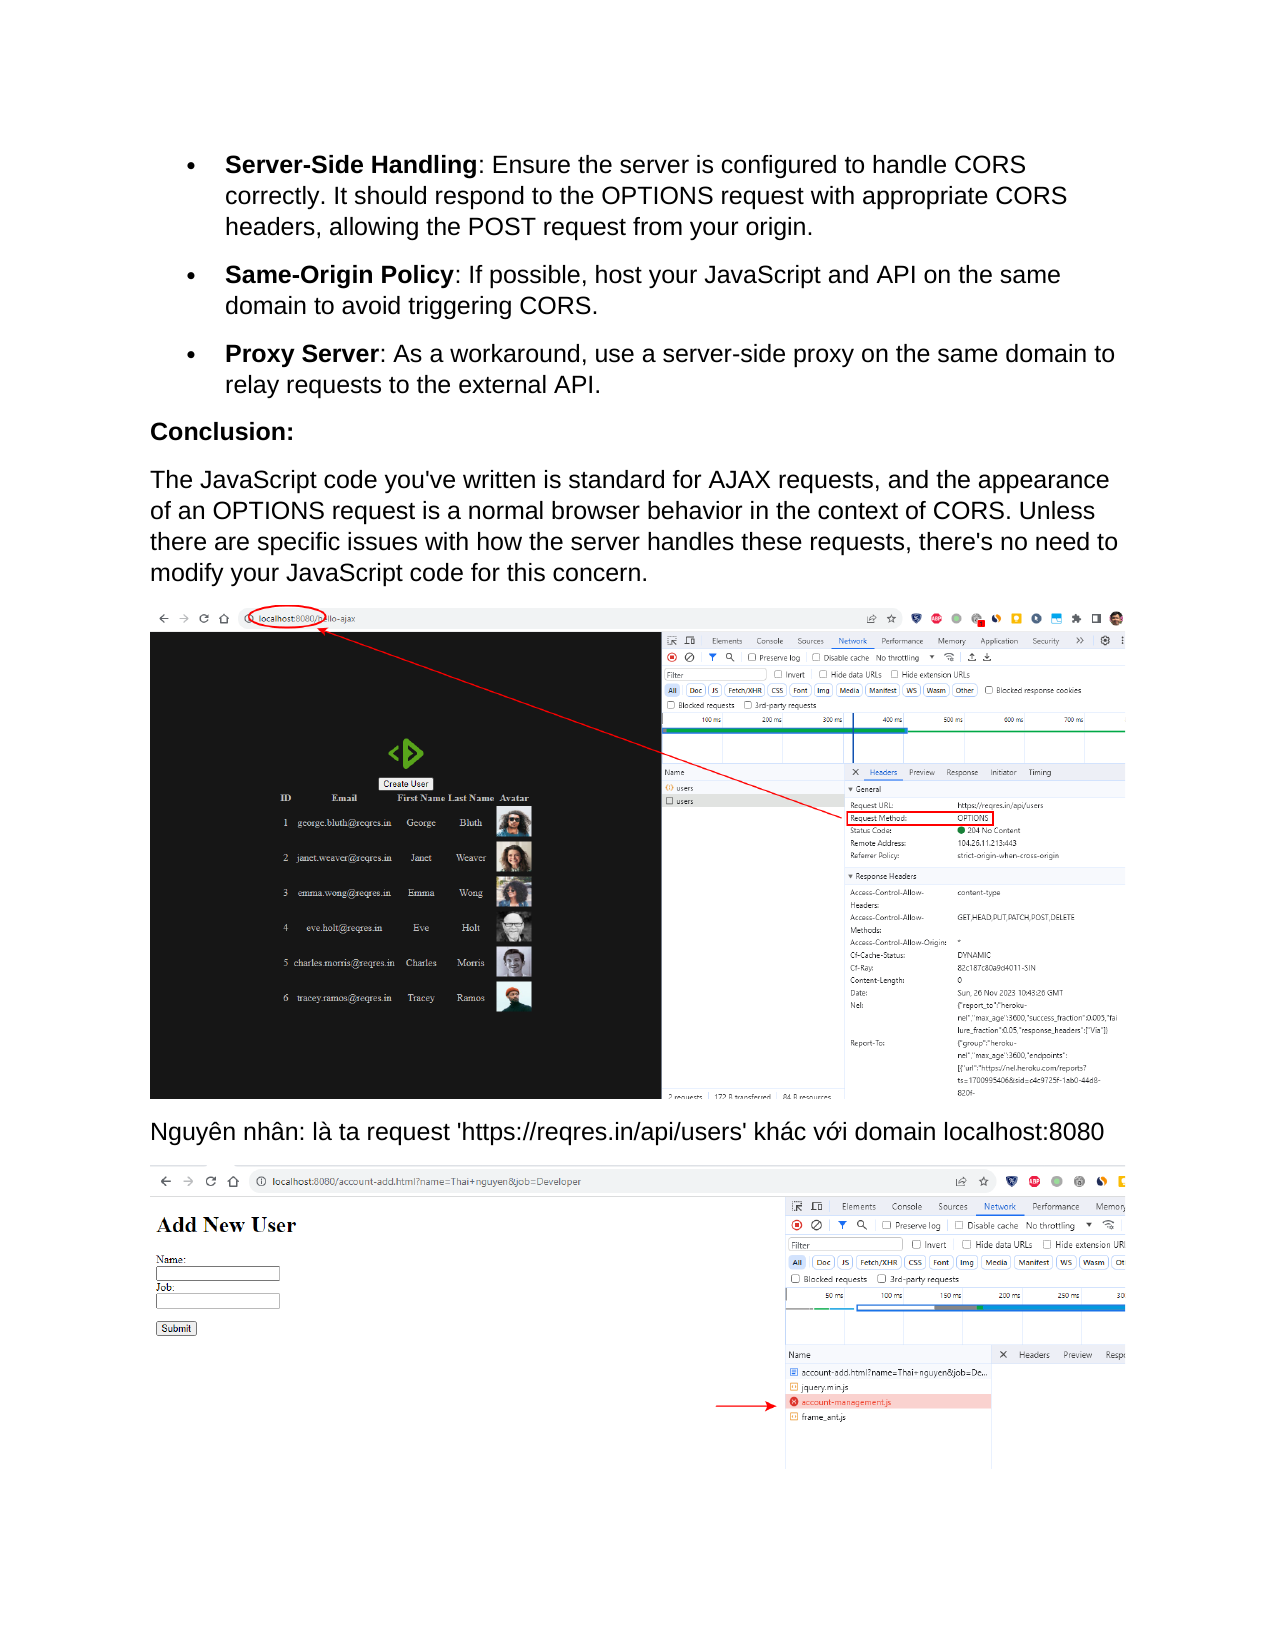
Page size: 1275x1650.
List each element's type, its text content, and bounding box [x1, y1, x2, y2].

text Conclusion: [150, 417, 1125, 446]
text The JavaScript code you've written is standard for AJAX requests, and the appearance of an OPTIONS request is a normal browser behavior in the context of CORS. Unless there are specific issues with how the server handles these requests, there's no need to modify your JavaScript code for this concern. [150, 465, 1125, 587]
picture [150, 1165, 1125, 1469]
list Server-Side Handling: Ensure the server is configured to handle CORS correctly. It should respond to the OPTIONS request with appropriate CORS headers, allowing the POST request from your origin. [187, 150, 1125, 241]
text Nguyên nhân: là ta request 'https://reqres.in/api/users' khác với domain localhost:8080 [150, 1117, 1125, 1146]
list Proxy Server: As a workaround, use a server-side proxy on the same domain to relay requests to the external API. [187, 338, 1125, 398]
picture [150, 605, 1125, 1099]
list Same-Origin Policy: If possible, host your JavaScript and API on the same domain to avoid triggering CORS. [187, 260, 1125, 319]
